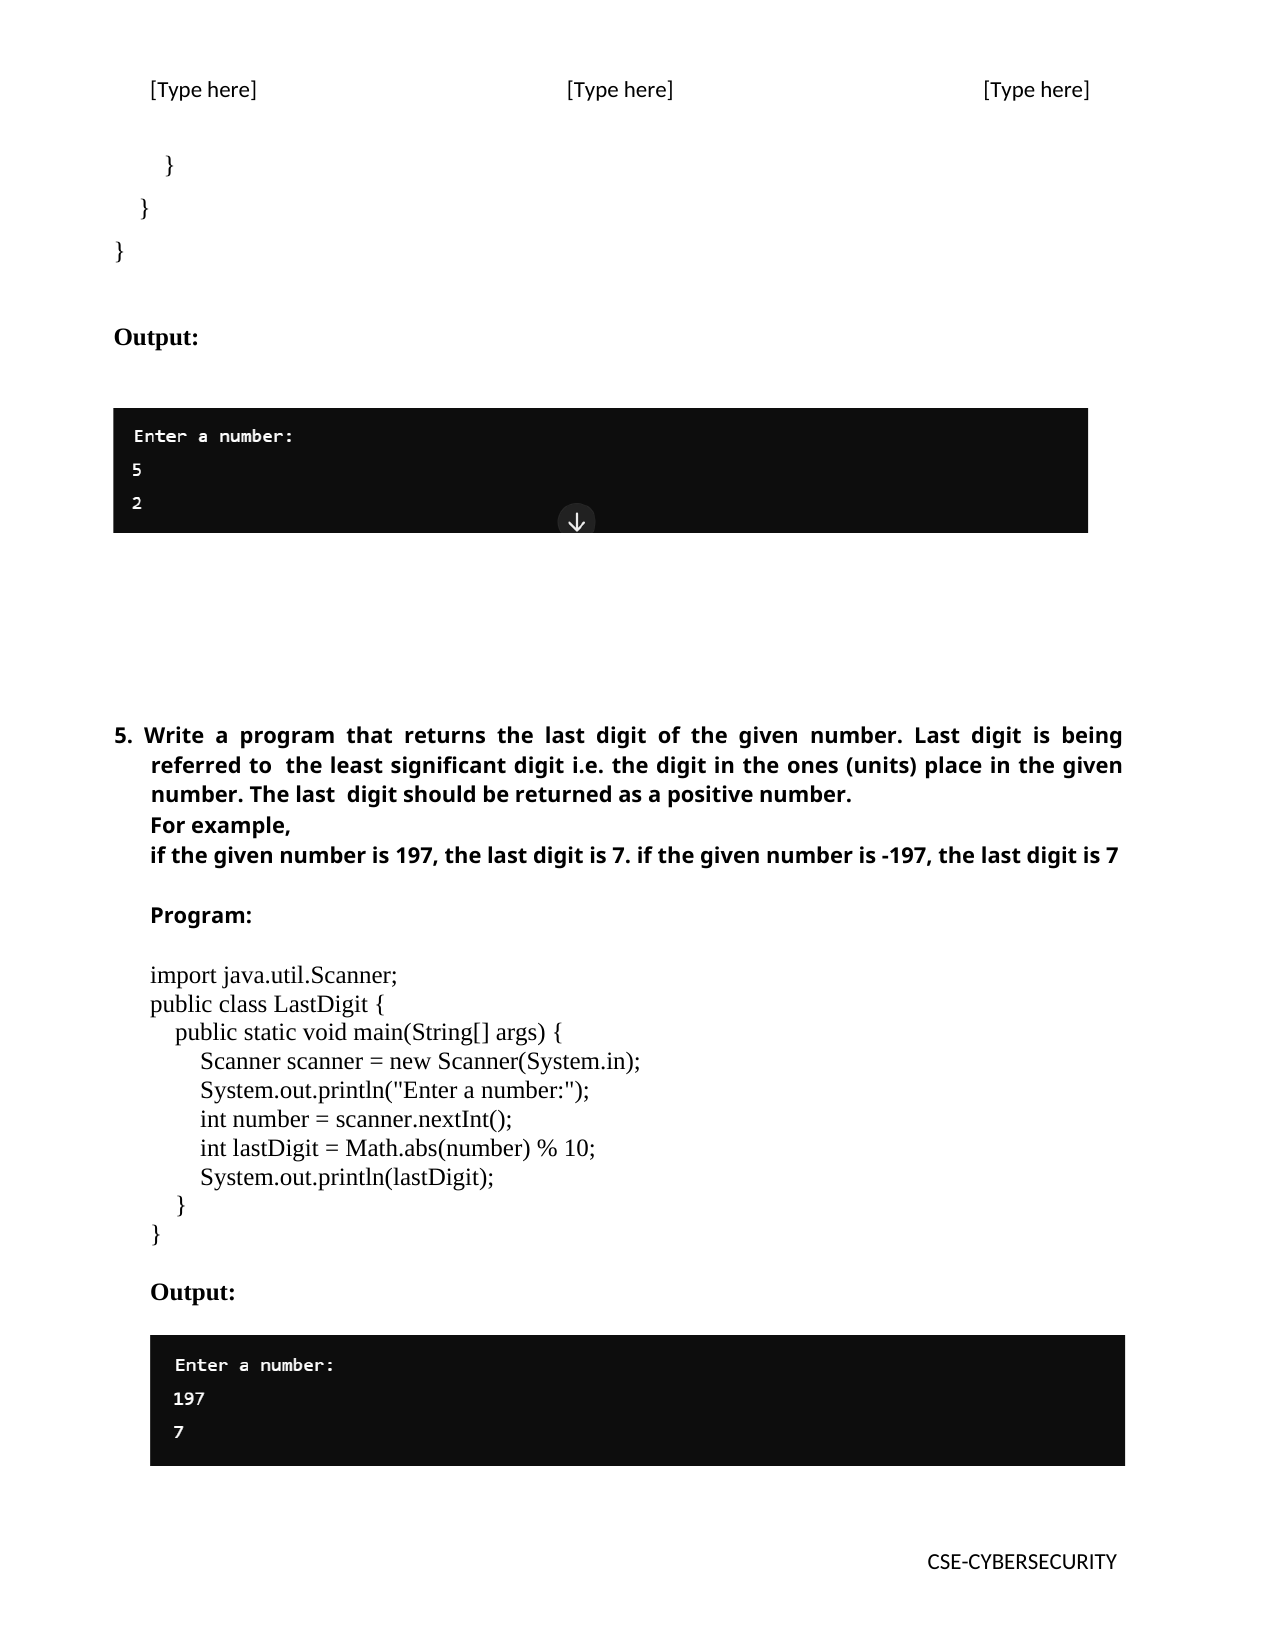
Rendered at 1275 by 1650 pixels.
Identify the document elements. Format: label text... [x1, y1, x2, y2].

text public static void main(String[] args) { [150, 1017, 1125, 1046]
text } [113, 193, 1124, 222]
text int number = scanner.nextInt(); [150, 1104, 1125, 1133]
picture [113, 408, 1089, 533]
text import java.util.Scanner; [150, 960, 1125, 988]
text if the given number is 197, the last digit is 7. if the given number is -197, the last digit is 7 [150, 840, 1125, 870]
picture [150, 1335, 1125, 1466]
text } [150, 1219, 1125, 1248]
text Output: [113, 322, 1124, 351]
text } [113, 236, 1124, 265]
text int lastDigit = Math.abs(number) % 10; [150, 1133, 1125, 1162]
text Scanner scanner = new Scanner(System.in); [150, 1046, 1125, 1075]
text Output: [150, 1277, 1125, 1306]
text } [150, 1191, 1125, 1219]
text public class LastDigit { [150, 989, 1125, 1017]
text For example, [150, 810, 1125, 840]
text 5. Write a program that returns the last digit of the given number. Last digit is being referred to the least significant digit i.e. the digit in the ones (units) place in the given number. The last digit should be returned as a positive number. [114, 720, 1124, 809]
text System.out.println("Enter a number:"); [150, 1075, 1125, 1104]
text System.out.println(lastDigit); [150, 1162, 1125, 1191]
text Program: [150, 900, 1125, 930]
text } [113, 150, 1124, 179]
